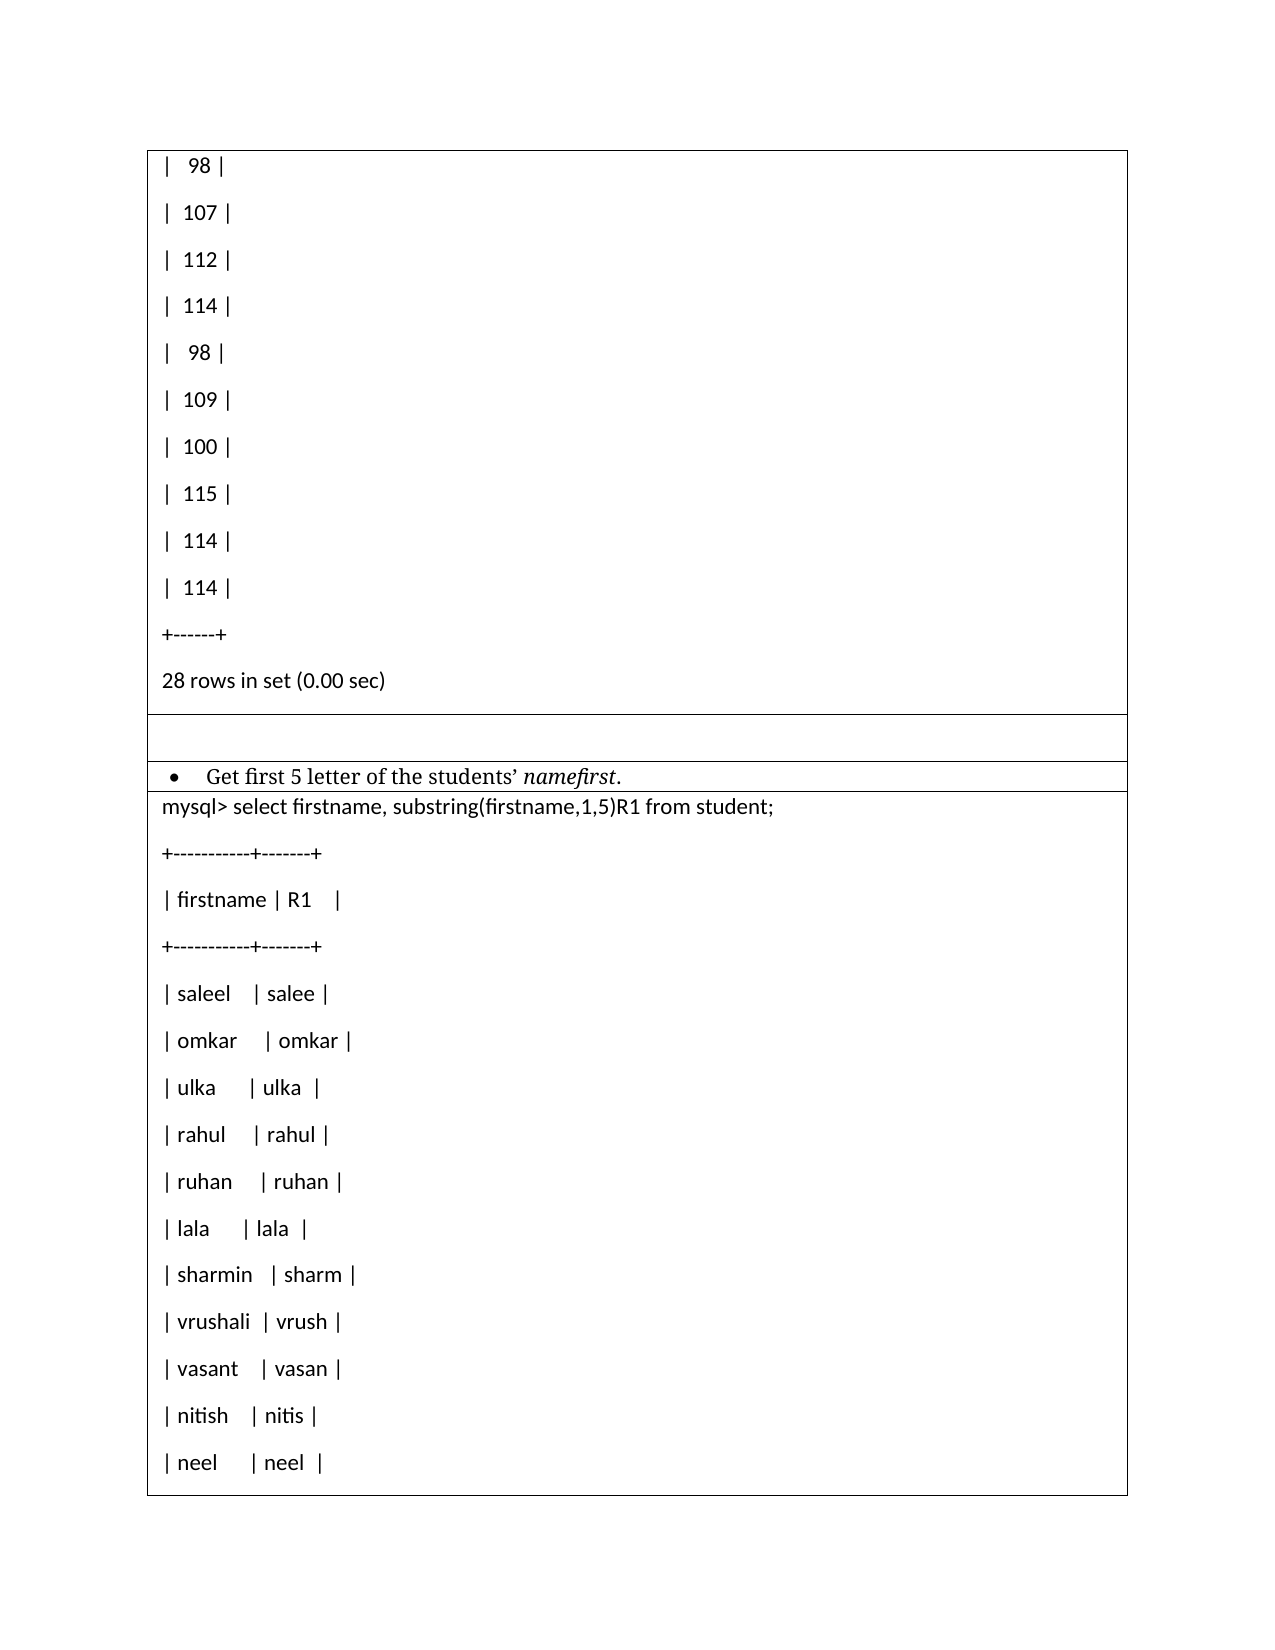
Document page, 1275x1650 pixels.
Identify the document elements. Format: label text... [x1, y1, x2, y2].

table_cell Get first 5 letter of the students’ namefirst. [148, 762, 1127, 791]
table_cell [148, 715, 1127, 761]
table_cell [148, 151, 1127, 713]
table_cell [148, 792, 1127, 1495]
